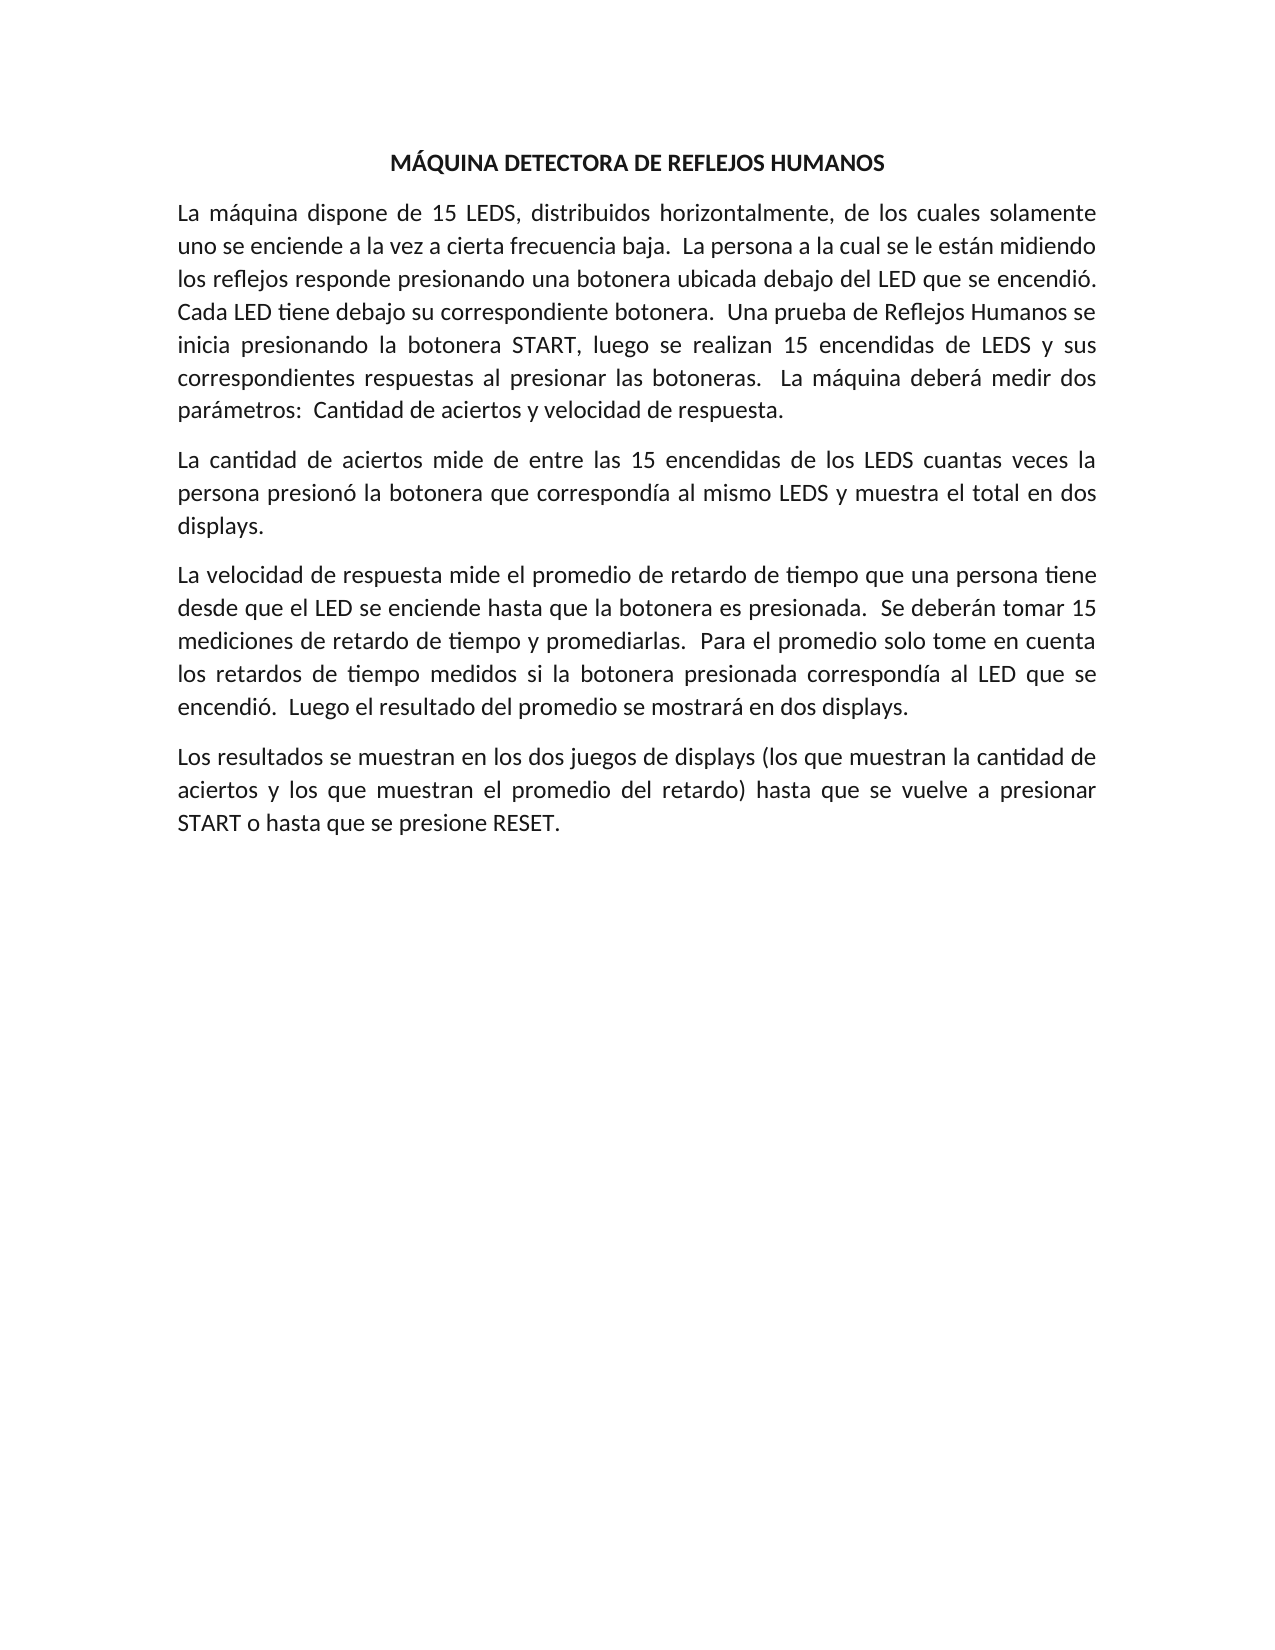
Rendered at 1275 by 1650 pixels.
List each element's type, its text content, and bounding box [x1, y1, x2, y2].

text La máquina dispone de 15 LEDS, distribuidos horizontalmente, de los cuales solamente uno se enciende a la vez a cierta frecuencia baja. La persona a la cual se le están midiendo los reflejos responde presionando una botonera ubicada debajo del LED que se encendió. Cada LED tiene debajo su correspondiente botonera. Una prueba de Reflejos Humanos se inicia presionando la botonera START, luego se realizan 15 encendidas de LEDS y sus correspondientes respuestas al presionar las botoneras. La máquina deberá medir dos parámetros: Cantidad de aciertos y velocidad de respuesta. [177, 197, 1098, 425]
text Los resultados se muestran en los dos juegos de displays (los que muestran la cantidad de aciertos y los que muestran el promedio del retardo) hasta que se vuelve a presionar START o hasta que se presione RESET. [177, 741, 1098, 837]
text La cantidad de aciertos mide de entre las 15 encendidas de los LEDS cuantas veces la persona presionó la botonera que correspondía al mismo LEDS y muestra el total en dos displays. [177, 444, 1098, 541]
text La velocidad de respuesta mide el promedio de retardo de tiempo que una persona tiene desde que el LED se enciende hasta que la botonera es presionada. Se deberán tomar 15 mediciones de retardo de tiempo y promediarlas. Para el promedio solo tome en cuenta los retardos de tiempo medidos si la botonera presionada correspondía al LED que se encendió. Luego el resultado del promedio se mostrará en dos displays. [177, 560, 1098, 722]
text MÁQUINA DETECTORA DE REFLEJOS HUMANOS [177, 148, 1098, 178]
